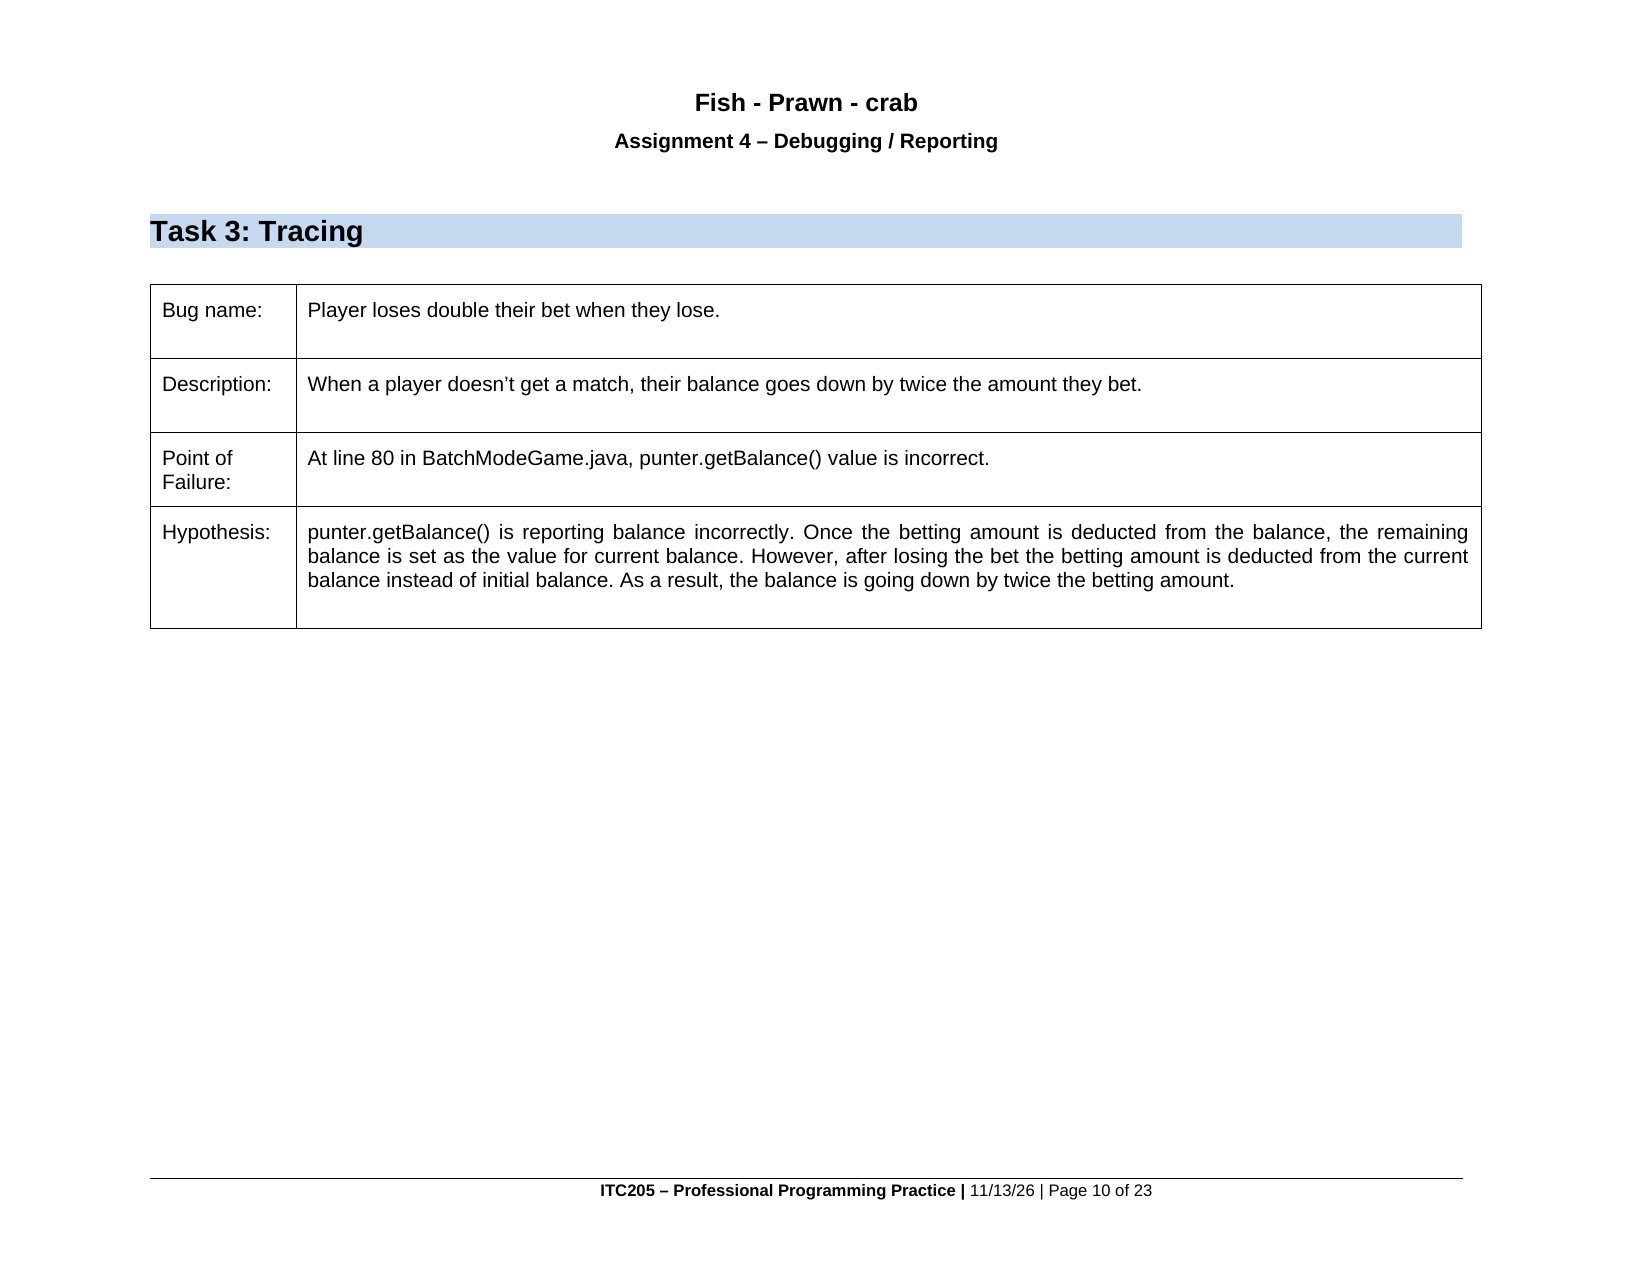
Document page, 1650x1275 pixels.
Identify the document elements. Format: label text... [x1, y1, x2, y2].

table_cell Hypothesis: [151, 507, 296, 628]
table_cell punter.getBalance() is reporting balance incorrectly. Once the betting amount is deducted from the balance, the remaining balance is set as the value for current balance. However, after losing the bet the betting amount is deducted from the current balance instead of initial balance. As a result, the balance is going down by twice the betting amount. [297, 507, 1481, 628]
table_cell Description: [151, 359, 296, 432]
table_cell Point of Failure: [151, 433, 296, 506]
table_header Bug name: [151, 285, 296, 358]
table_header Player loses double their bet when they lose. [297, 285, 1481, 358]
table_cell At line 80 in BatchModeGame.java, punter.getBalance() value is incorrect. [297, 433, 1481, 506]
table_cell When a player doesn’t get a match, their balance goes down by twice the amount they bet. [297, 359, 1481, 432]
subtitle Task 3: Tracing [150, 214, 1462, 248]
